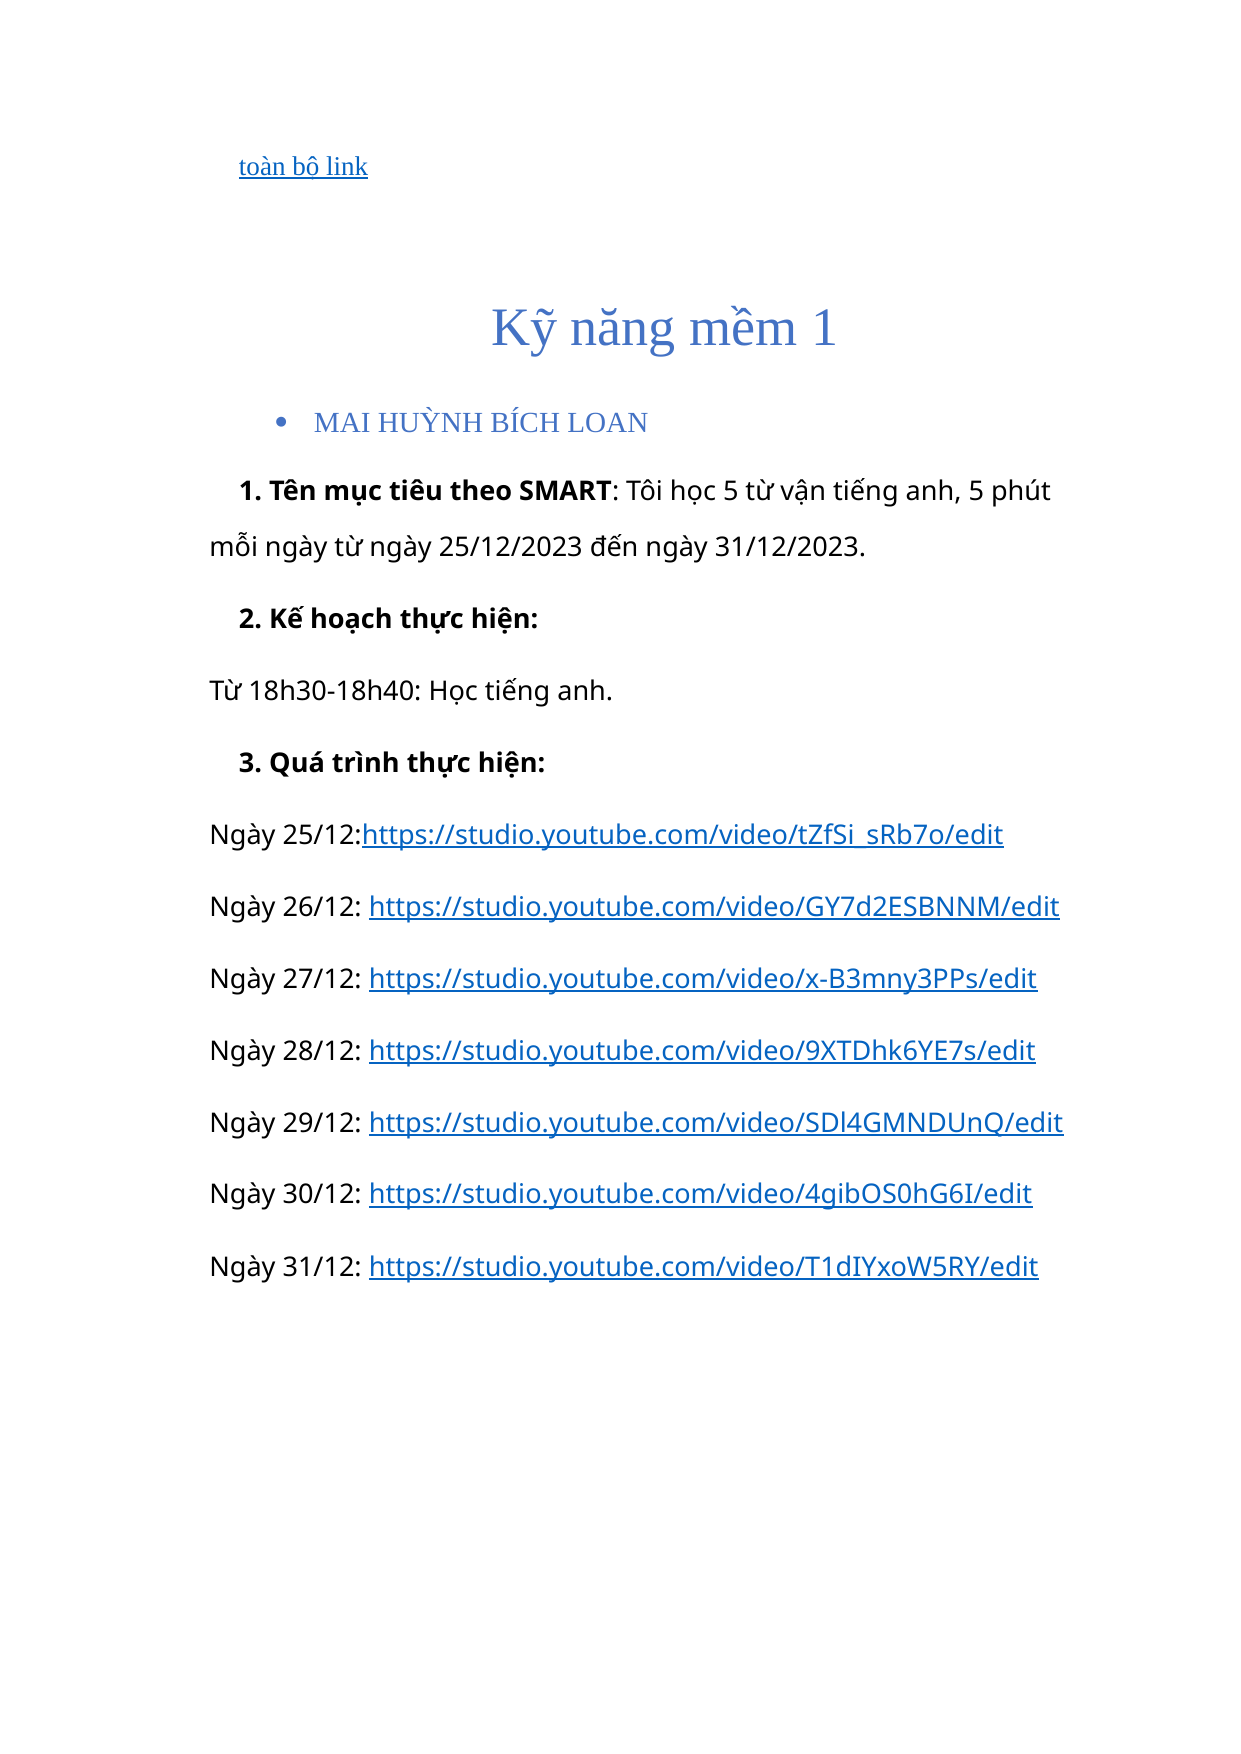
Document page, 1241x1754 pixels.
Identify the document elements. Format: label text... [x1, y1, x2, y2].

text Từ 18h30-18h40: Học tiếng anh. [150, 671, 1090, 708]
text Ngày 31/12: https://studio.youtube.com/video/T1dIYxoW5RY/edit [150, 1247, 1090, 1284]
text Ngày 29/12: https://studio.youtube.com/video/SDl4GMNDUnQ/edit [150, 1103, 1090, 1140]
text 3. Quá trình thực hiện: [150, 743, 1090, 780]
text Ngày 27/12: https://studio.youtube.com/video/x-B3mny3PPs/edit [150, 959, 1090, 996]
text Kỹ năng mềm 1 [209, 295, 1090, 357]
text toàn bộ link [150, 150, 1090, 181]
text Ngày 25/12:https://studio.youtube.com/video/tZfSi_sRb7o/edit [150, 815, 1090, 852]
text Ngày 28/12: https://studio.youtube.com/video/9XTDhk6YE7s/edit [150, 1031, 1090, 1068]
text Ngày 26/12: https://studio.youtube.com/video/GY7d2ESBNNM/edit [150, 887, 1090, 924]
list MAI HUỲNH BÍCH LOAN [276, 405, 1090, 438]
text 2. Kế hoạch thực hiện: [150, 599, 1090, 636]
text 1. Tên mục tiêu theo SMART: Tôi học 5 từ vận tiếng anh, 5 phút mỗi ngày từ ngày 25/12/2023 đến ngày 31/12/2023. [209, 472, 1090, 564]
text Ngày 30/12: https://studio.youtube.com/video/4gibOS0hG6I/edit [150, 1175, 1090, 1212]
